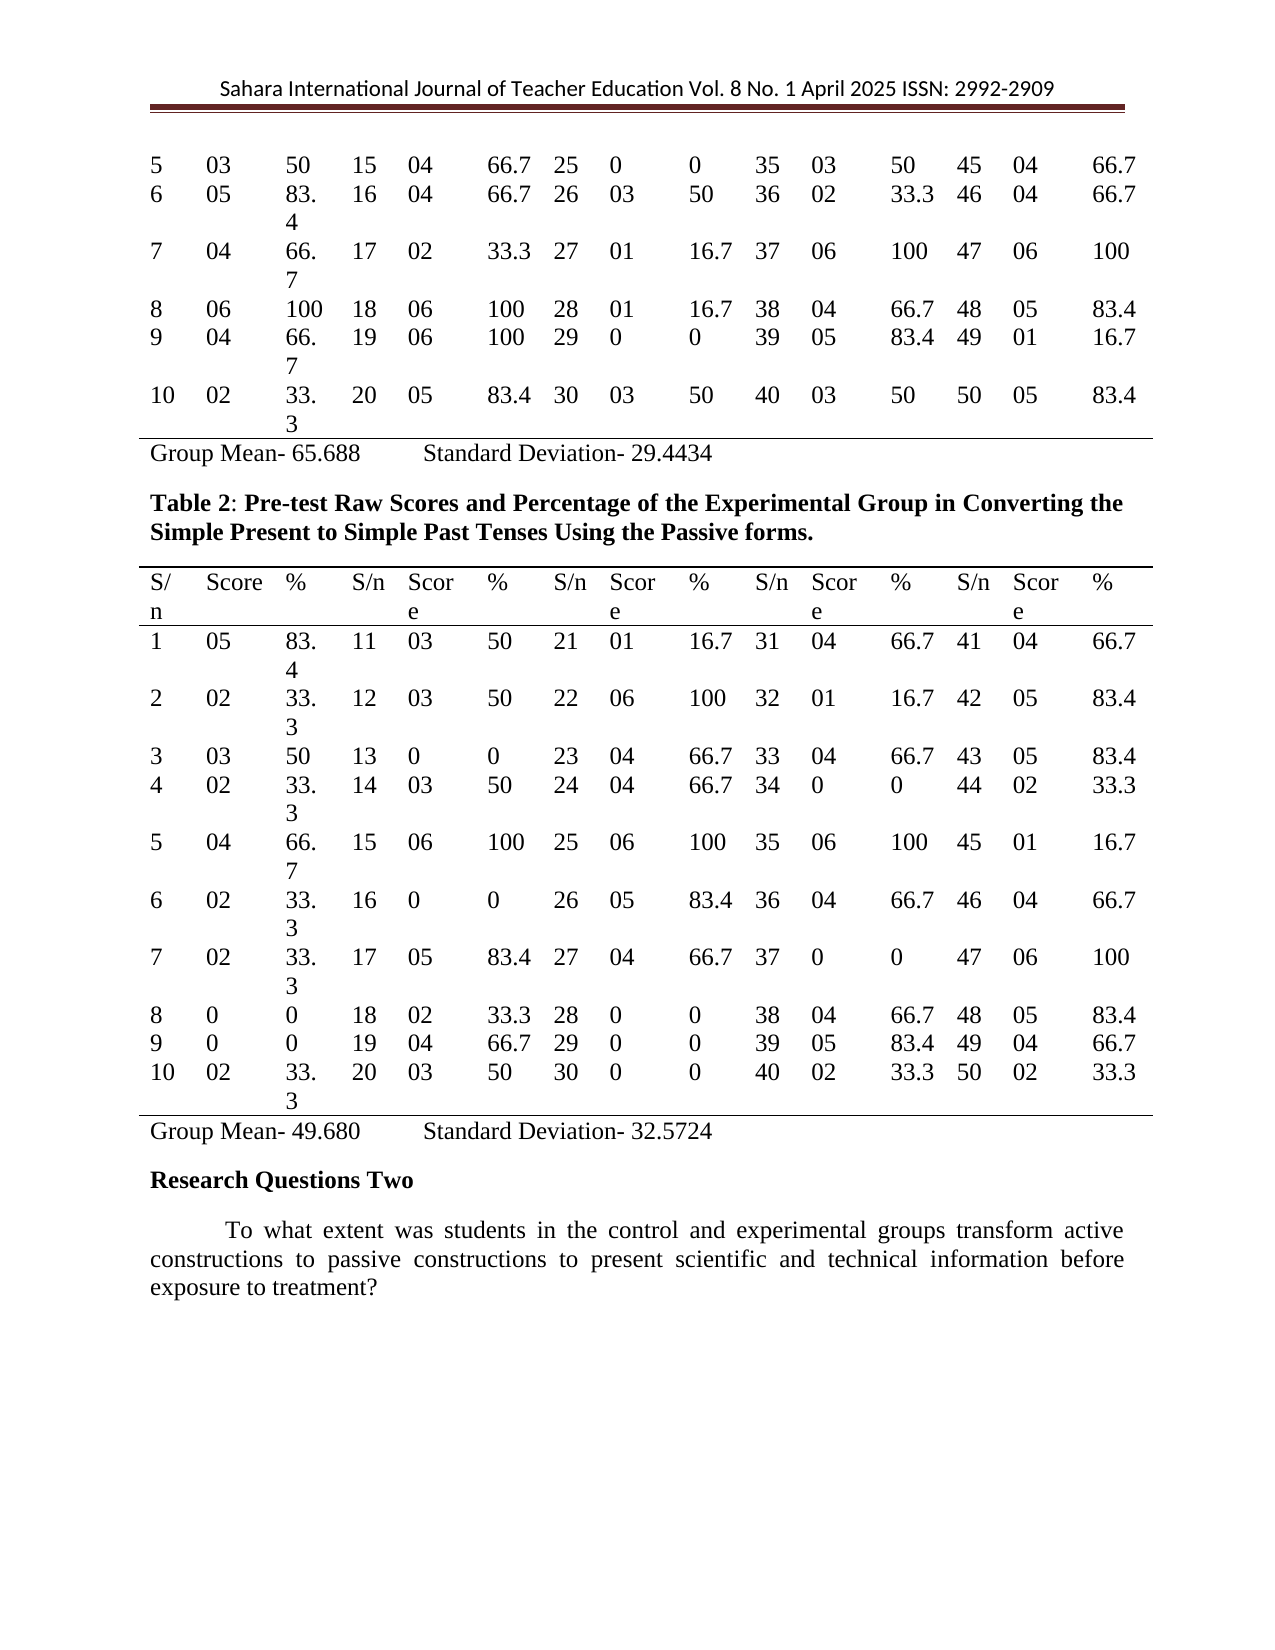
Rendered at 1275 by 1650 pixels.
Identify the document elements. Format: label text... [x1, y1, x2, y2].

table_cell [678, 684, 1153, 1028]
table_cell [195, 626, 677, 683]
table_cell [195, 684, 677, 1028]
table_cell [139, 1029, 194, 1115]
text Group Mean- 49.680 Standard Deviation- 32.5724 [150, 1116, 1125, 1144]
text Research Questions Two [150, 1165, 1125, 1194]
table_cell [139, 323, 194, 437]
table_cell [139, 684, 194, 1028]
text Table 2: Pre-test Raw Scores and Percentage of the Experimental Group in Converting the Simple Present to Simple Past Tenses Using the Passive forms. [150, 488, 1125, 546]
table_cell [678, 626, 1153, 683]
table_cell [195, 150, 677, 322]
text Group Mean- 65.688 Standard Deviation- 29.4434 [150, 439, 1125, 467]
text To what extent was students in the control and experimental groups transform active constructions to passive constructions to present scientific and technical information before exposure to treatment? [150, 1215, 1125, 1301]
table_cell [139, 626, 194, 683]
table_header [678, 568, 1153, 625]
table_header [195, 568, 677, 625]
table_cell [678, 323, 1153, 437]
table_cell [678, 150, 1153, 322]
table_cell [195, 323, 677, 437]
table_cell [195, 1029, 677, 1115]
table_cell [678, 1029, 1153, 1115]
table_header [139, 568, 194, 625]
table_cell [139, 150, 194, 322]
